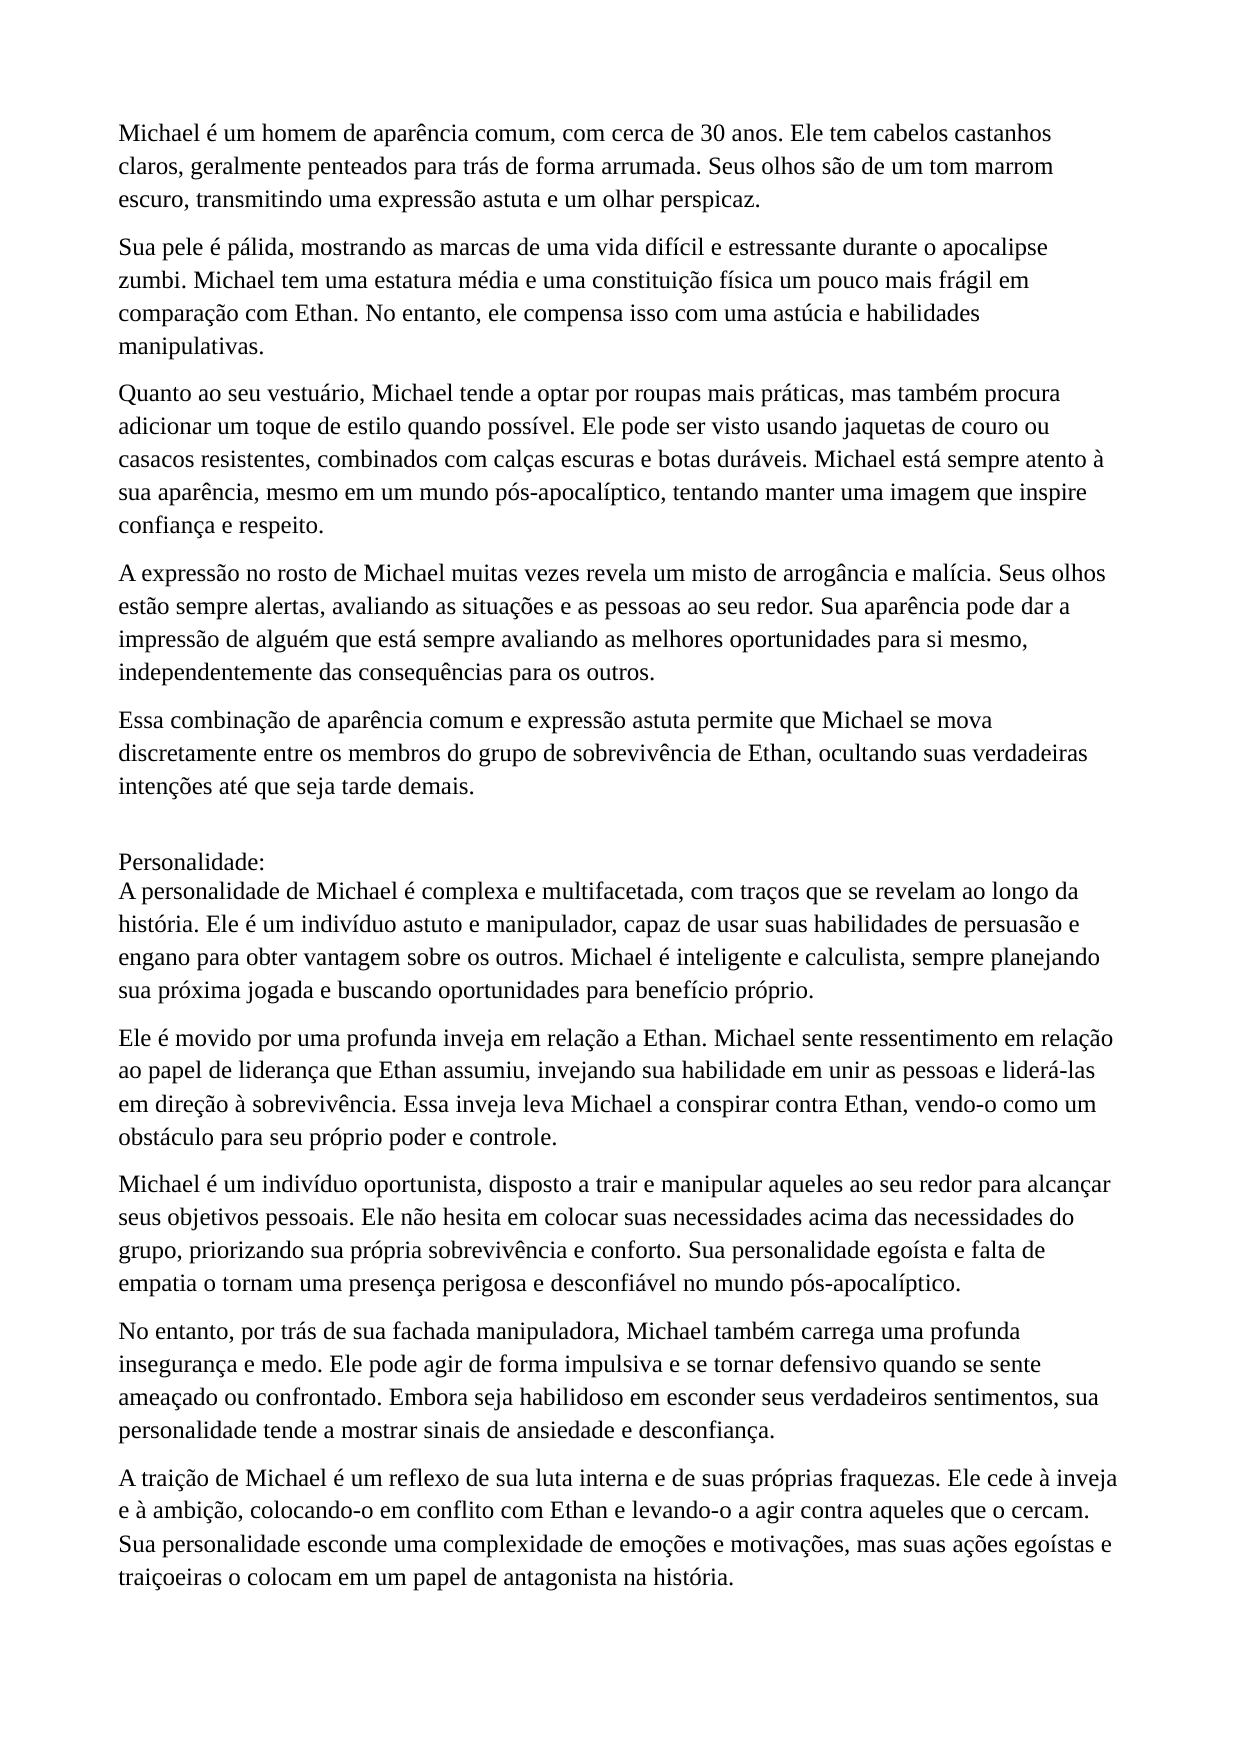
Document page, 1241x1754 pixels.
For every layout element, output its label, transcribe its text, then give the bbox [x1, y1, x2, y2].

text A expressão no rosto de Michael muitas vezes revela um misto de arrogância e malícia. Seus olhos estão sempre alertas, avaliando as situações e as pessoas ao seu redor. Sua aparência pode dar a impressão de alguém que está sempre avaliando as melhores oportunidades para si mesmo, independentemente das consequências para os outros. [118, 558, 1122, 686]
text A personalidade de Michael é complexa e multifacetada, com traços que se revelam ao longo da história. Ele é um indivíduo astuto e manipulador, capaz de usar suas habilidades de persuasão e engano para obter vantagem sobre os outros. Michael é inteligente e calculista, sempre planejando sua próxima jogada e buscando oportunidades para benefício próprio. [118, 876, 1122, 1004]
text Michael é um homem de aparência comum, com cerca de 30 anos. Ele tem cabelos castanhos claros, geralmente penteados para trás de forma arrumada. Seus olhos são de um tom marrom escuro, transmitindo uma expressão astuta e um olhar perspicaz. [118, 118, 1122, 213]
text Essa combinação de aparência comum e expressão astuta permite que Michael se mova discretamente entre os membros do grupo de sobrevivência de Ethan, ocultando suas verdadeiras intenções até que seja tarde demais. [118, 705, 1122, 799]
text No entanto, por trás de sua fachada manipuladora, Michael também carrega uma profunda insegurança e medo. Ele pode agir de forma impulsiva e se tornar defensivo quando se sente ameaçado ou confrontado. Embora seja habilidoso em esconder seus verdadeiros sentimentos, sua personalidade tende a mostrar sinais de ansiedade e desconfiança. [118, 1316, 1122, 1444]
text A traição de Michael é um reflexo de sua luta interna e de suas próprias fraquezas. Ele cede à inveja e à ambição, colocando-o em conflito com Ethan e levando-o a agir contra aqueles que o cercam. Sua personalidade esconde uma complexidade de emoções e motivações, mas suas ações egoístas e traiçoeiras o colocam em um papel de antagonista na história. [118, 1463, 1122, 1590]
text Personalidade: [118, 847, 1122, 876]
text Quanto ao seu vestuário, Michael tende a optar por roupas mais práticas, mas também procura adicionar um toque de estilo quando possível. Ele pode ser visto usando jaquetas de couro ou casacos resistentes, combinados com calças escuras e botas duráveis. Michael está sempre atento à sua aparência, mesmo em um mundo pós-apocalíptico, tentando manter uma imagem que inspire confiança e respeito. [118, 378, 1122, 539]
text Ele é movido por uma profunda inveja em relação a Ethan. Michael sente ressentimento em relação ao papel de liderança que Ethan assumiu, invejando sua habilidade em unir as pessoas e liderá-las em direção à sobrevivência. Essa inveja leva Michael a conspirar contra Ethan, vendo-o como um obstáculo para seu próprio poder e controle. [118, 1023, 1122, 1150]
text Michael é um indivíduo oportunista, disposto a trair e manipular aqueles ao seu redor para alcançar seus objetivos pessoais. Ele não hesita em colocar suas necessidades acima das necessidades do grupo, priorizando sua própria sobrevivência e conforto. Sua personalidade egoísta e falta de empatia o tornam uma presença perigosa e desconfiável no mundo pós-apocalíptico. [118, 1169, 1122, 1297]
text Sua pele é pálida, mostrando as marcas de uma vida difícil e estressante durante o apocalipse zumbi. Michael tem uma estatura média e uma constituição física um pouco mais frágil em comparação com Ethan. No entanto, ele compensa isso com uma astúcia e habilidades manipulativas. [118, 232, 1122, 359]
